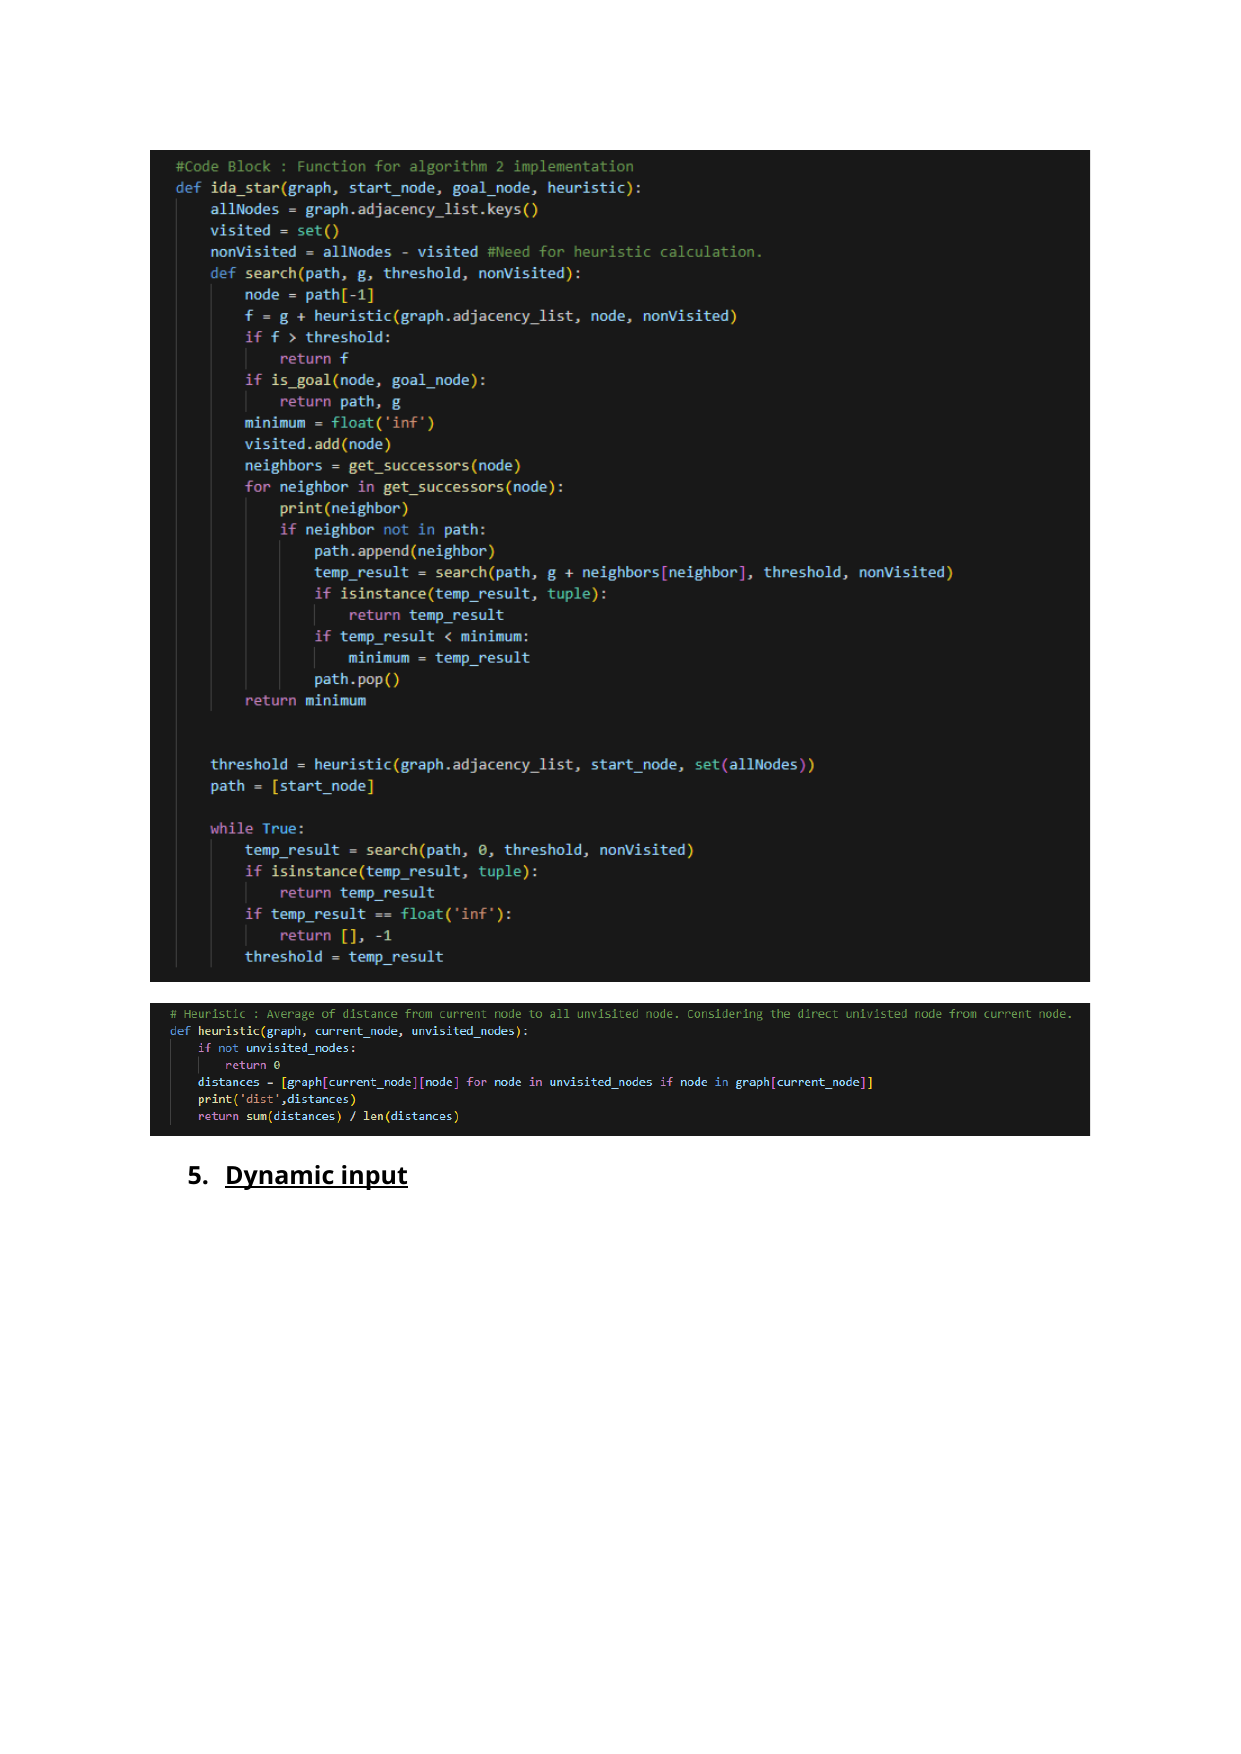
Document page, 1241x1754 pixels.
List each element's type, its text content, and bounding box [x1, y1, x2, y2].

picture [150, 150, 1091, 982]
list Dynamic input [187, 1157, 1090, 1191]
picture [150, 1003, 1091, 1136]
